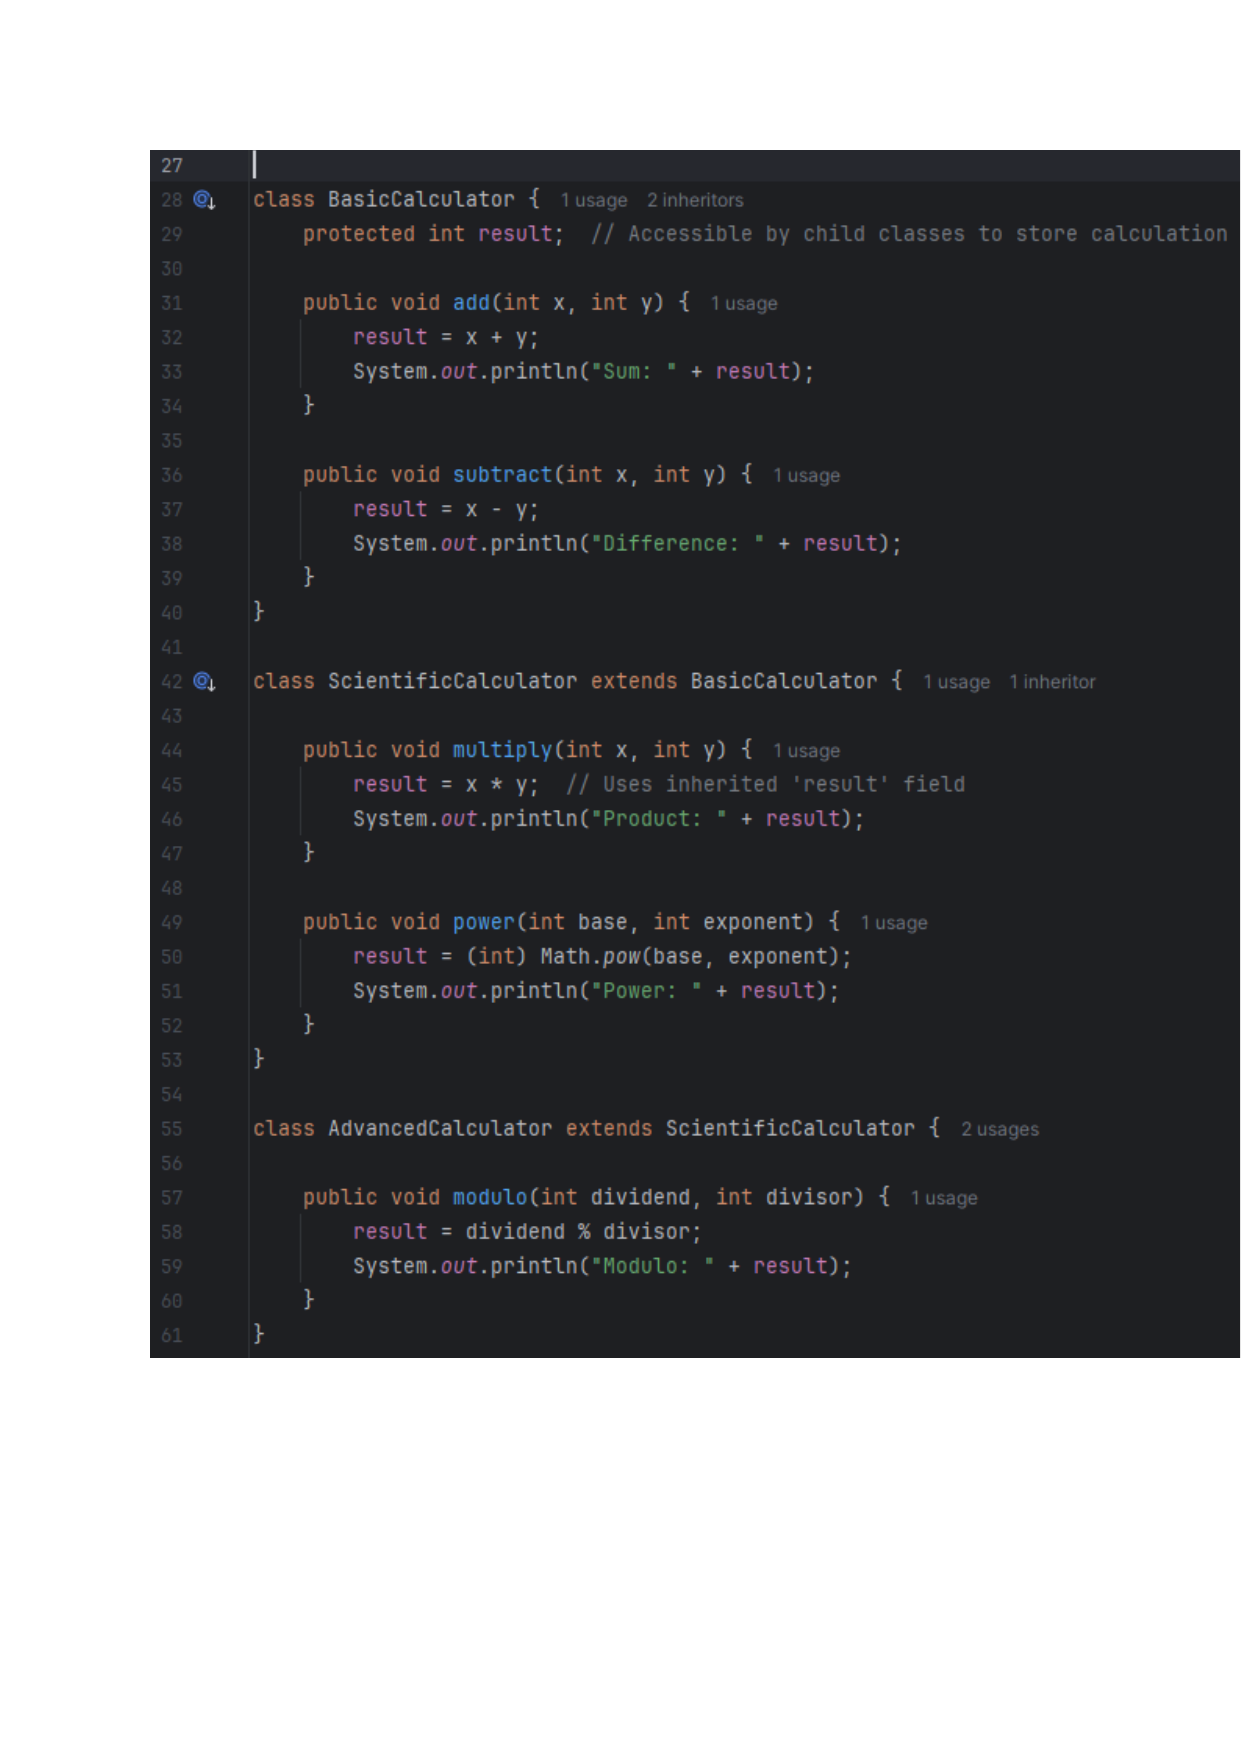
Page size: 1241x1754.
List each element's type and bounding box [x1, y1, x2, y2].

picture [150, 150, 1241, 1358]
